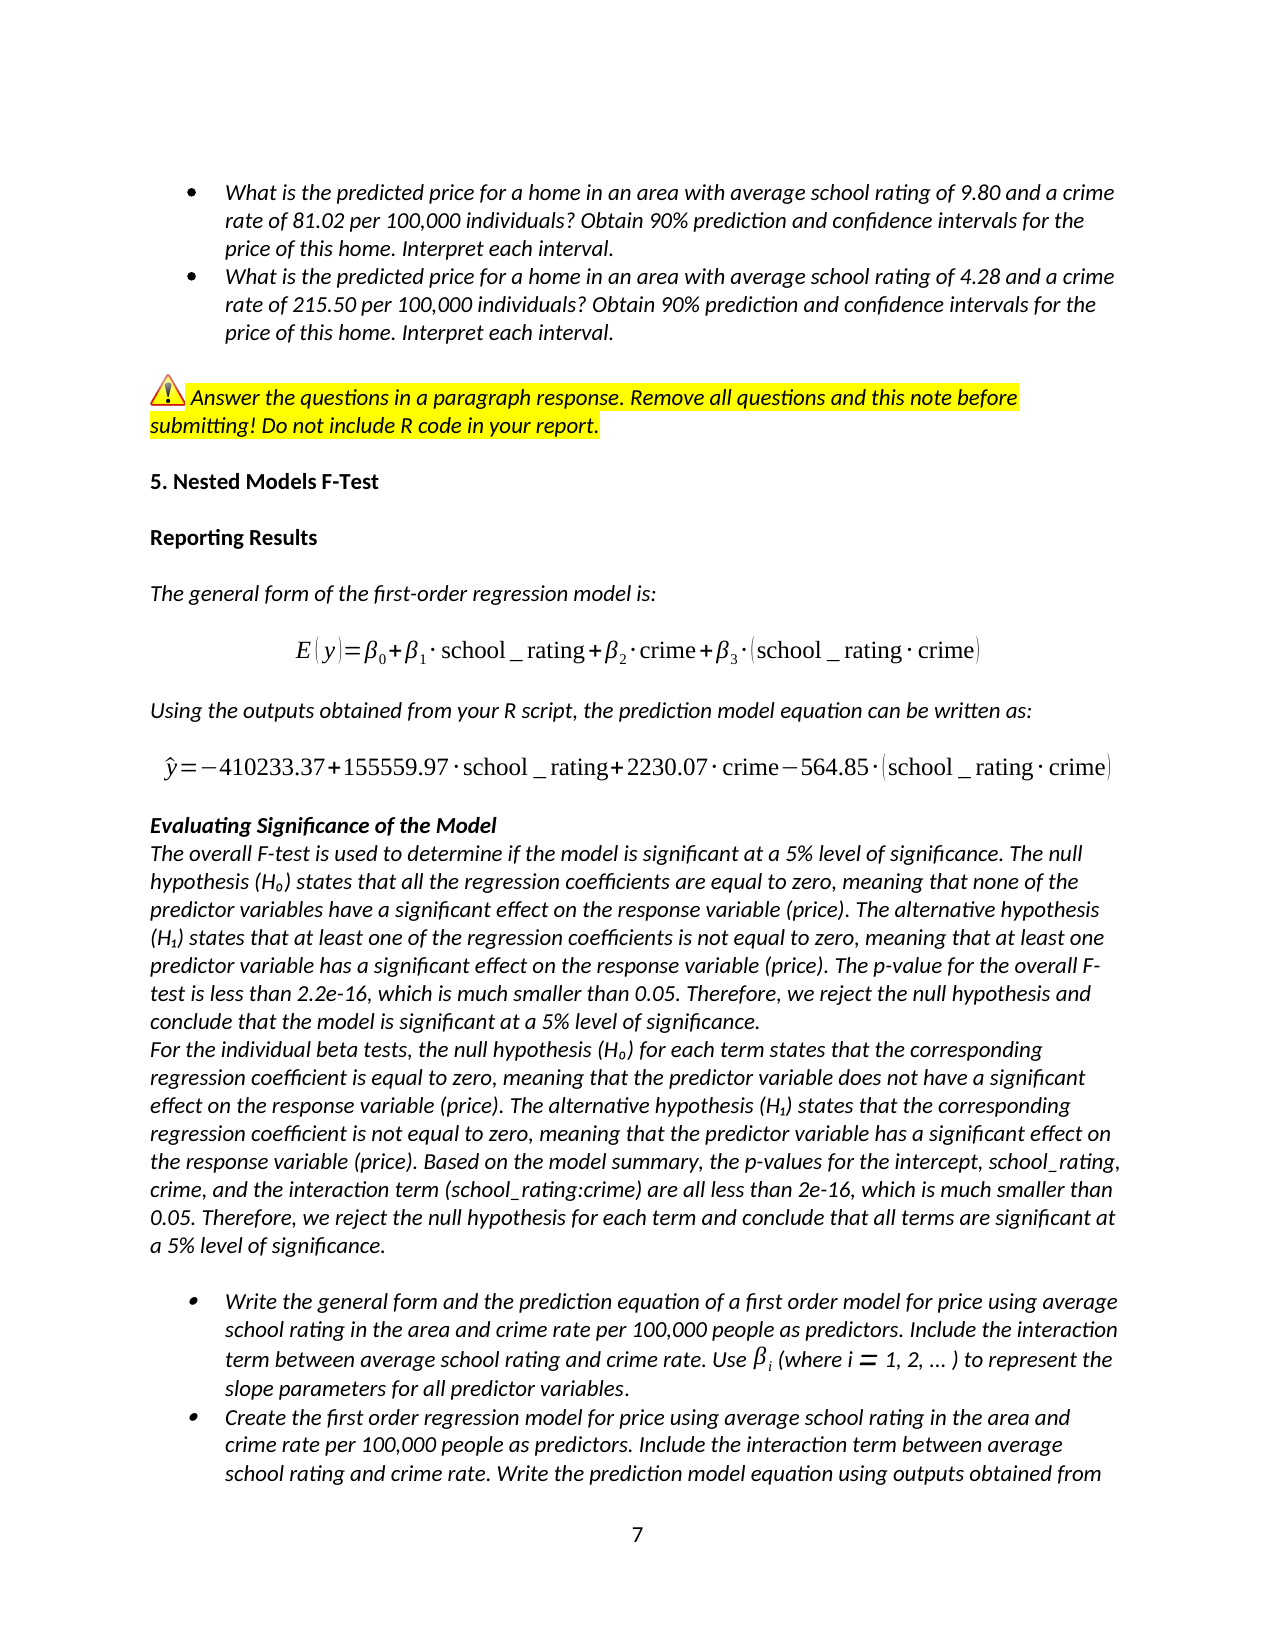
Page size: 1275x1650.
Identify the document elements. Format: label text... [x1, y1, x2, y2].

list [187, 1403, 1125, 1487]
picture [857, 1352, 880, 1368]
text Evaluating Significance of the Model [150, 811, 1125, 839]
text The general form of the first-order regression model is: [150, 579, 1125, 607]
text Using the outputs obtained from your R script, the prediction model equation can be written as: [150, 696, 1125, 724]
list Write the general form and the prediction equation of a first order model for price using average school rating in the area and crime rate per 100,000 people as predictors. Include the interaction term between average school rating and crime rate. Use (where i 1, 2, ... ) to represent the slope parameters for all predictor variables. [187, 1287, 1125, 1403]
text For the individual beta tests, the null hypothesis (H₀) for each term states that the corresponding regression coefficient is equal to zero, meaning that the predictor variable does not have a significant effect on the response variable (price). The alternative hypothesis (H₁) states that the corresponding regression coefficient is not equal to zero, meaning that the predictor variable has a significant effect on the response variable (price). Based on the model summary, the p-values for the intercept, school_rating, crime, and the interaction term (school_rating:crime) are all less than 2e-16, which is much smaller than 0.05. Therefore, we reject the null hypothesis for each term and conclude that all terms are significant at a 5% level of significance. [150, 1035, 1125, 1259]
picture [150, 374, 186, 406]
text Answer the questions in a paragraph response. Remove all questions and this note before submitting! Do not include R code in your report. [186, 374, 1125, 439]
list What is the predicted price for a home in an area with average school rating of 9.80 and a crime rate of 81.02 per 100,000 individuals? Obtain 90% prediction and confidence intervals for the price of this home. Interpret each interval. [187, 178, 1125, 262]
subtitle 5. Nested Models F-Test [150, 467, 1125, 495]
subtitle Reporting Results [150, 523, 1125, 551]
text The overall F-test is used to determine if the model is significant at a 5% level of significance. The null hypothesis (H₀) states that all the regression coefficients are equal to zero, meaning that none of the predictor variables have a significant effect on the response variable (price). The alternative hypothesis (H₁) states that at least one of the regression coefficients is not equal to zero, meaning that at least one predictor variable has a significant effect on the response variable (price). The p-value for the overall F-test is less than 2.2e-16, which is much smaller than 0.05. Therefore, we reject the null hypothesis and conclude that the model is significant at a 5% level of significance. [150, 839, 1125, 1035]
list What is the predicted price for a home in an area with average school rating of 4.28 and a crime rate of 215.50 per 100,000 individuals? Obtain 90% prediction and confidence intervals for the price of this home. Interpret each interval. [187, 262, 1125, 346]
